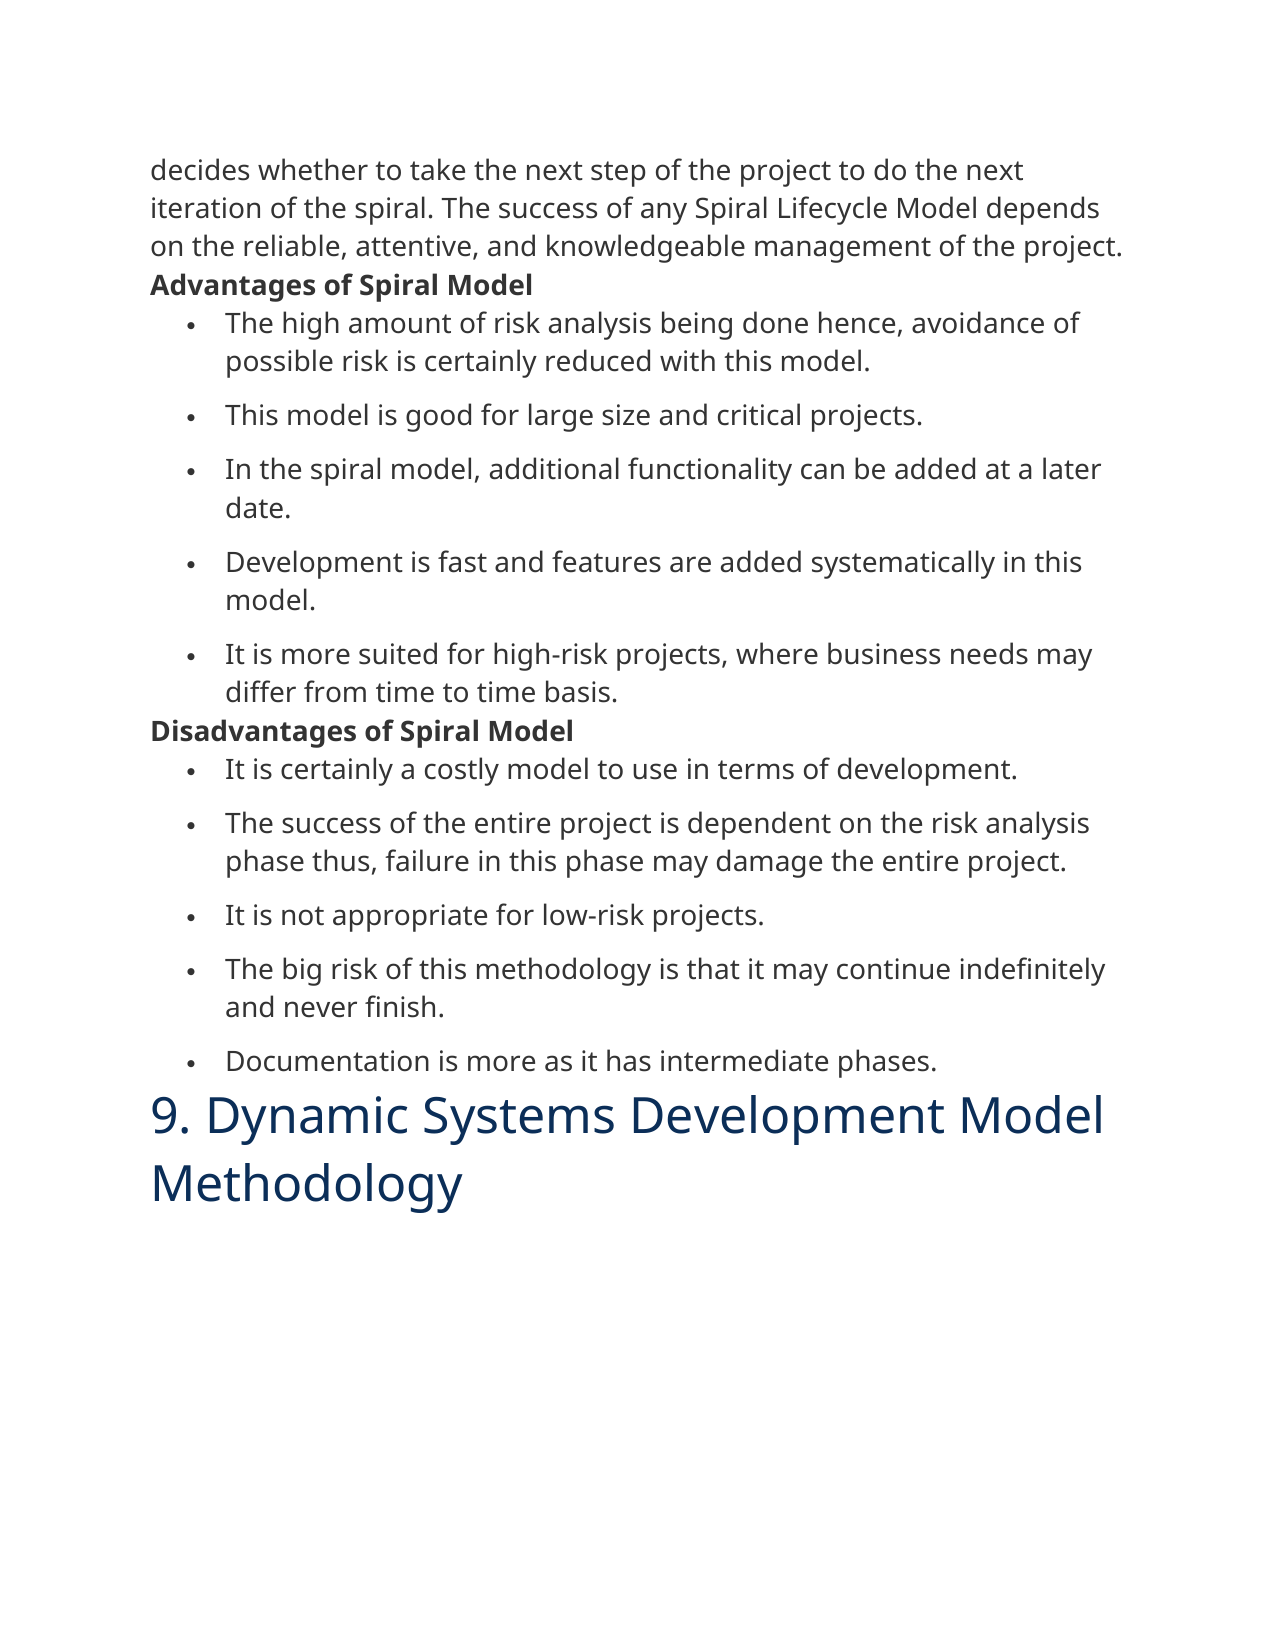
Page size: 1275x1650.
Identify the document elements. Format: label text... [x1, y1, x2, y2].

list Development is fast and features are added systematically in this model. [187, 542, 1125, 618]
list This model is good for large size and critical projects. [187, 396, 1125, 434]
list In the spiral model, additional functionality can be added at a later date. [187, 449, 1125, 526]
list The success of the entire project is dependent on the risk analysis phase thus, failure in this phase may damage the entire project. [187, 803, 1125, 880]
list Documentation is more as it has intermediate phases. [187, 1042, 1125, 1080]
list It is more suited for high-risk projects, where business needs may differ from time to time basis. [187, 634, 1125, 711]
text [150, 150, 1125, 265]
text 9. Dynamic Systems Development Model Methodology [150, 1080, 1125, 1216]
list It is certainly a costly model to use in terms of development. [187, 749, 1125, 787]
list The high amount of risk analysis being done hence, avoidance of possible risk is certainly reduced with this model. [187, 303, 1125, 380]
text Disadvantages of Spiral Model [150, 711, 1125, 749]
list The big risk of this methodology is that it may continue indefinitely and never finish. [187, 949, 1125, 1026]
list It is not appropriate for low-risk projects. [187, 895, 1125, 934]
text Advantages of Spiral Model [150, 265, 1125, 303]
